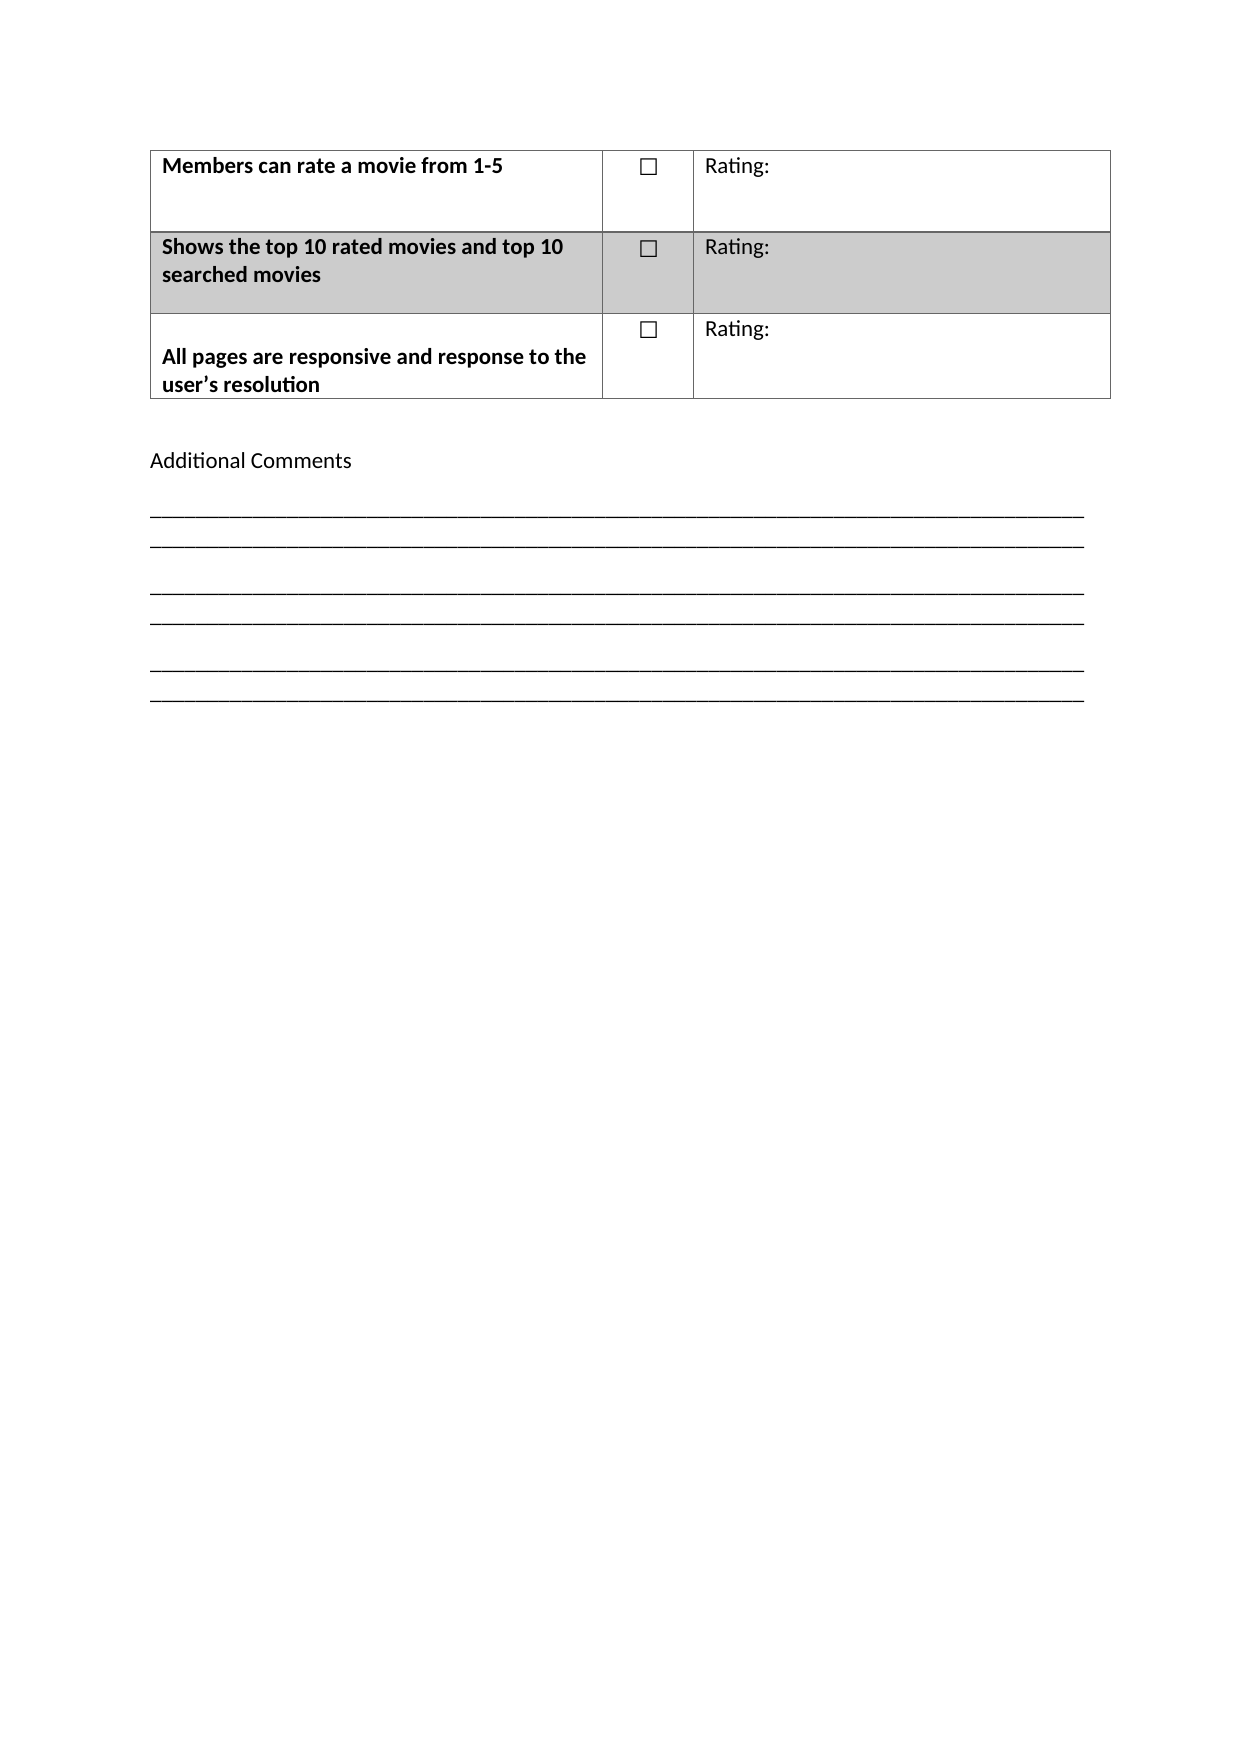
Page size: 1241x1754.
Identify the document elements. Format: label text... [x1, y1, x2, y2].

table_cell Members can rate a movie from 1-5 [151, 151, 602, 231]
text Additional Comments [150, 446, 1090, 474]
table_cell Shows the top 10 rated movies and top 10 searched movies [151, 233, 602, 313]
table_cell Rating: [694, 314, 1110, 398]
text ____________________________________________________________________________________________________________________________________________________________________ [150, 493, 1090, 551]
text ____________________________________________________________________________________________________________________________________________________________________ [150, 647, 1090, 705]
table_cell All pages are responsive and response to the user’s resolution [151, 314, 602, 398]
table_cell Rating: [694, 233, 1110, 313]
text ____________________________________________________________________________________________________________________________________________________________________ [150, 570, 1090, 628]
table_cell Rating: [694, 151, 1110, 231]
